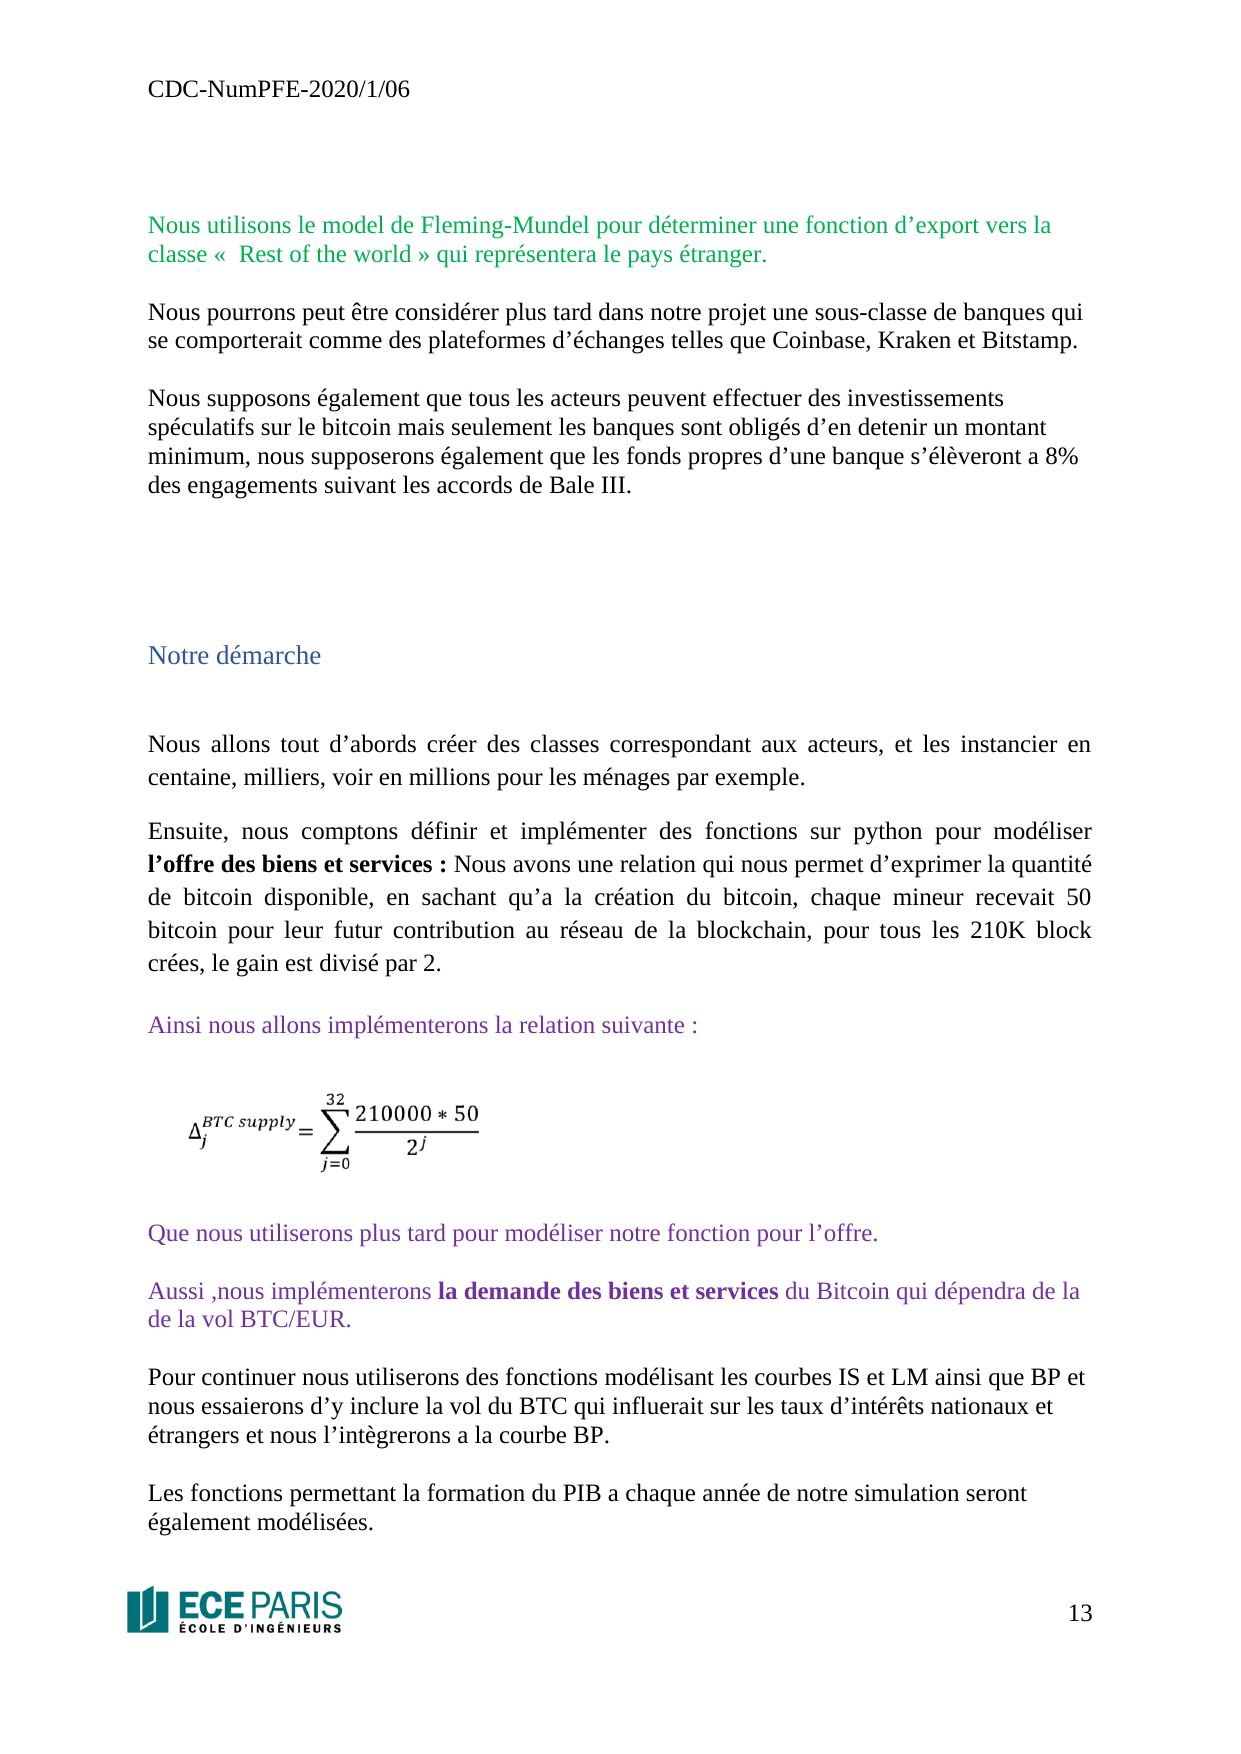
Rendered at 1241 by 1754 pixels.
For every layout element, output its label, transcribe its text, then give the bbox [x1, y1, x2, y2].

text Les fonctions permettant la formation du PIB a chaque année de notre simulation seront également modélisées. [148, 1478, 1093, 1535]
text Aussi ,nous implémenterons la demande des biens et services du Bitcoin qui dépendra de la de la vol BTC/EUR. [148, 1276, 1093, 1333]
subtitle Notre démarche [148, 639, 1093, 671]
text Nous allons tout d’abords créer des classes correspondant aux acteurs, et les instancier en centaine, milliers, voir en millions pour les ménages par exemple. [148, 729, 1093, 791]
text Pour continuer nous utiliserons des fonctions modélisant les courbes IS et LM ainsi que BP et nous essaierons d’y inclure la vol du BTC qui influerait sur les taux d’intérêts nationaux et étrangers et nous l’intègrerons a la courbe BP. [148, 1362, 1093, 1449]
picture [122, 1579, 345, 1642]
text Nous pourrons peut être considérer plus tard dans notre projet une sous-classe de banques qui se comporterait comme des plateformes d’échanges telles que Coinbase, Kraken et Bitstamp. [148, 297, 1093, 354]
text Ainsi nous allons implémenterons la relation suivante : [148, 1010, 1093, 1039]
text Ensuite, nous comptons définir et implémenter des fonctions sur python pour modéliser l’offre des biens et services : Nous avons une relation qui nous permet d’exprimer la quantité de bitcoin disponible, en sachant qu’a la création du bitcoin, chaque mineur recevait 50 bitcoin pour leur futur contribution au réseau de la blockchain, pour tous les 210K block crées, le gain est divisé par 2. [148, 816, 1093, 977]
picture [147, 1068, 510, 1189]
text Nous supposons également que tous les acteurs peuvent effectuer des investissements spéculatifs sur le bitcoin mais seulement les banques sont obligés d’en detenir un montant minimum, nous supposerons également que les fonds propres d’une banque s’élèveront a 8% des engagements suivant les accords de Bale III. [148, 383, 1093, 498]
text Que nous utiliserons plus tard pour modéliser notre fonction pour l’offre. [148, 1218, 1093, 1247]
